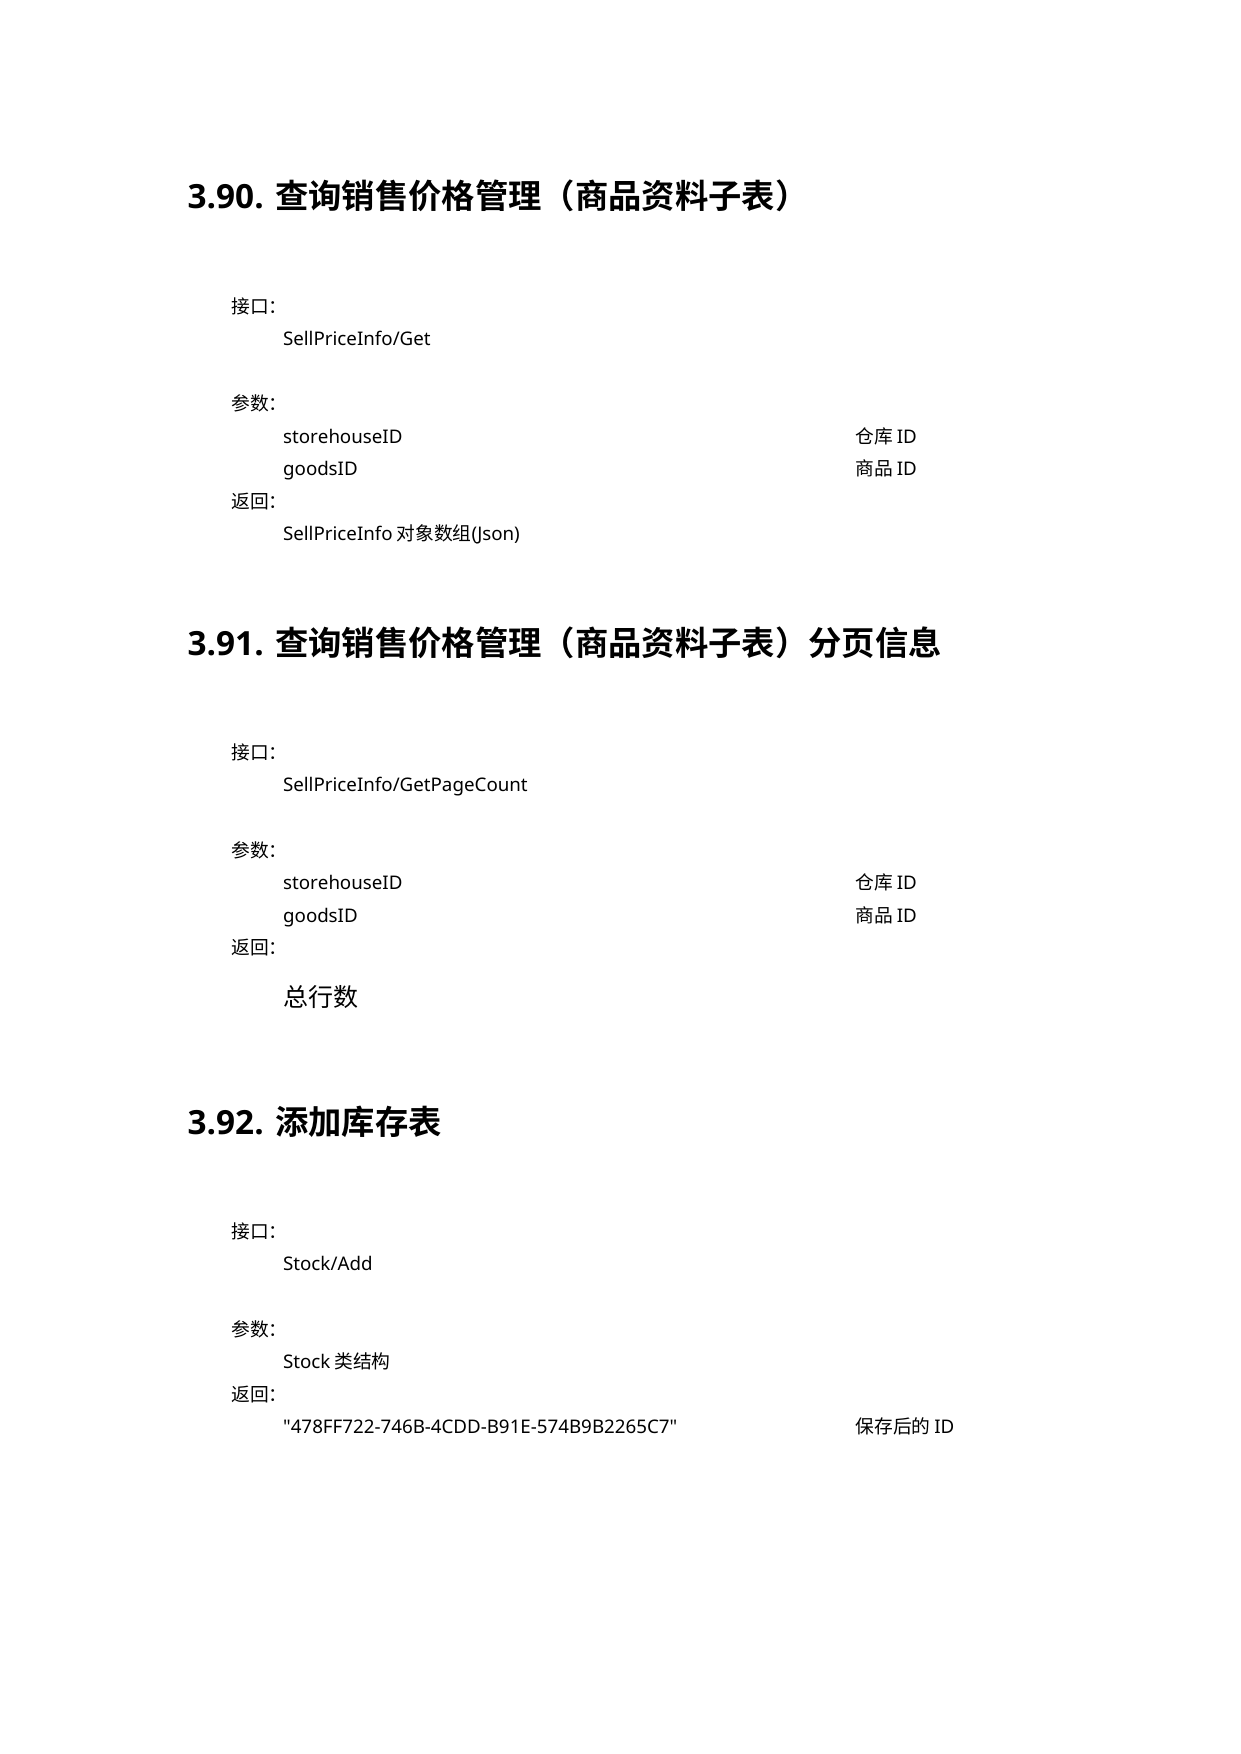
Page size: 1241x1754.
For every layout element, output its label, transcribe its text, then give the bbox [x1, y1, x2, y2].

text 接口： [231, 735, 1053, 768]
subtitle 查询销售价格管理（商品资料子表）分页信息 [187, 608, 1053, 673]
text SellPriceInfo对象数组(Json) [231, 516, 1053, 549]
text 总行数 [187, 963, 1053, 1028]
text SellPriceInfo/Get 参数： [231, 321, 1053, 419]
text 返回： [231, 1377, 1053, 1409]
text 接口： [231, 289, 1053, 321]
text 接口： [231, 1214, 1053, 1247]
text storehouseID 仓库ID [231, 865, 1053, 898]
text storehouseID 仓库ID [231, 419, 1053, 451]
text "478FF722-746B-4CDD-B91E-574B9B2265C7" 保存后的ID [231, 1409, 1053, 1442]
text SellPriceInfo/GetPageCount 参数： [231, 768, 1053, 865]
text Stock/Add 参数： [231, 1247, 1053, 1344]
text goodsID 商品ID [231, 898, 1053, 930]
text goodsID 商品ID [231, 451, 1053, 484]
subtitle 查询销售价格管理（商品资料子表） [187, 162, 1053, 227]
text 返回： [231, 484, 1053, 516]
text 返回： [231, 930, 1053, 963]
subtitle 添加库存表 [187, 1087, 1053, 1152]
text Stock类结构 [231, 1344, 1053, 1377]
